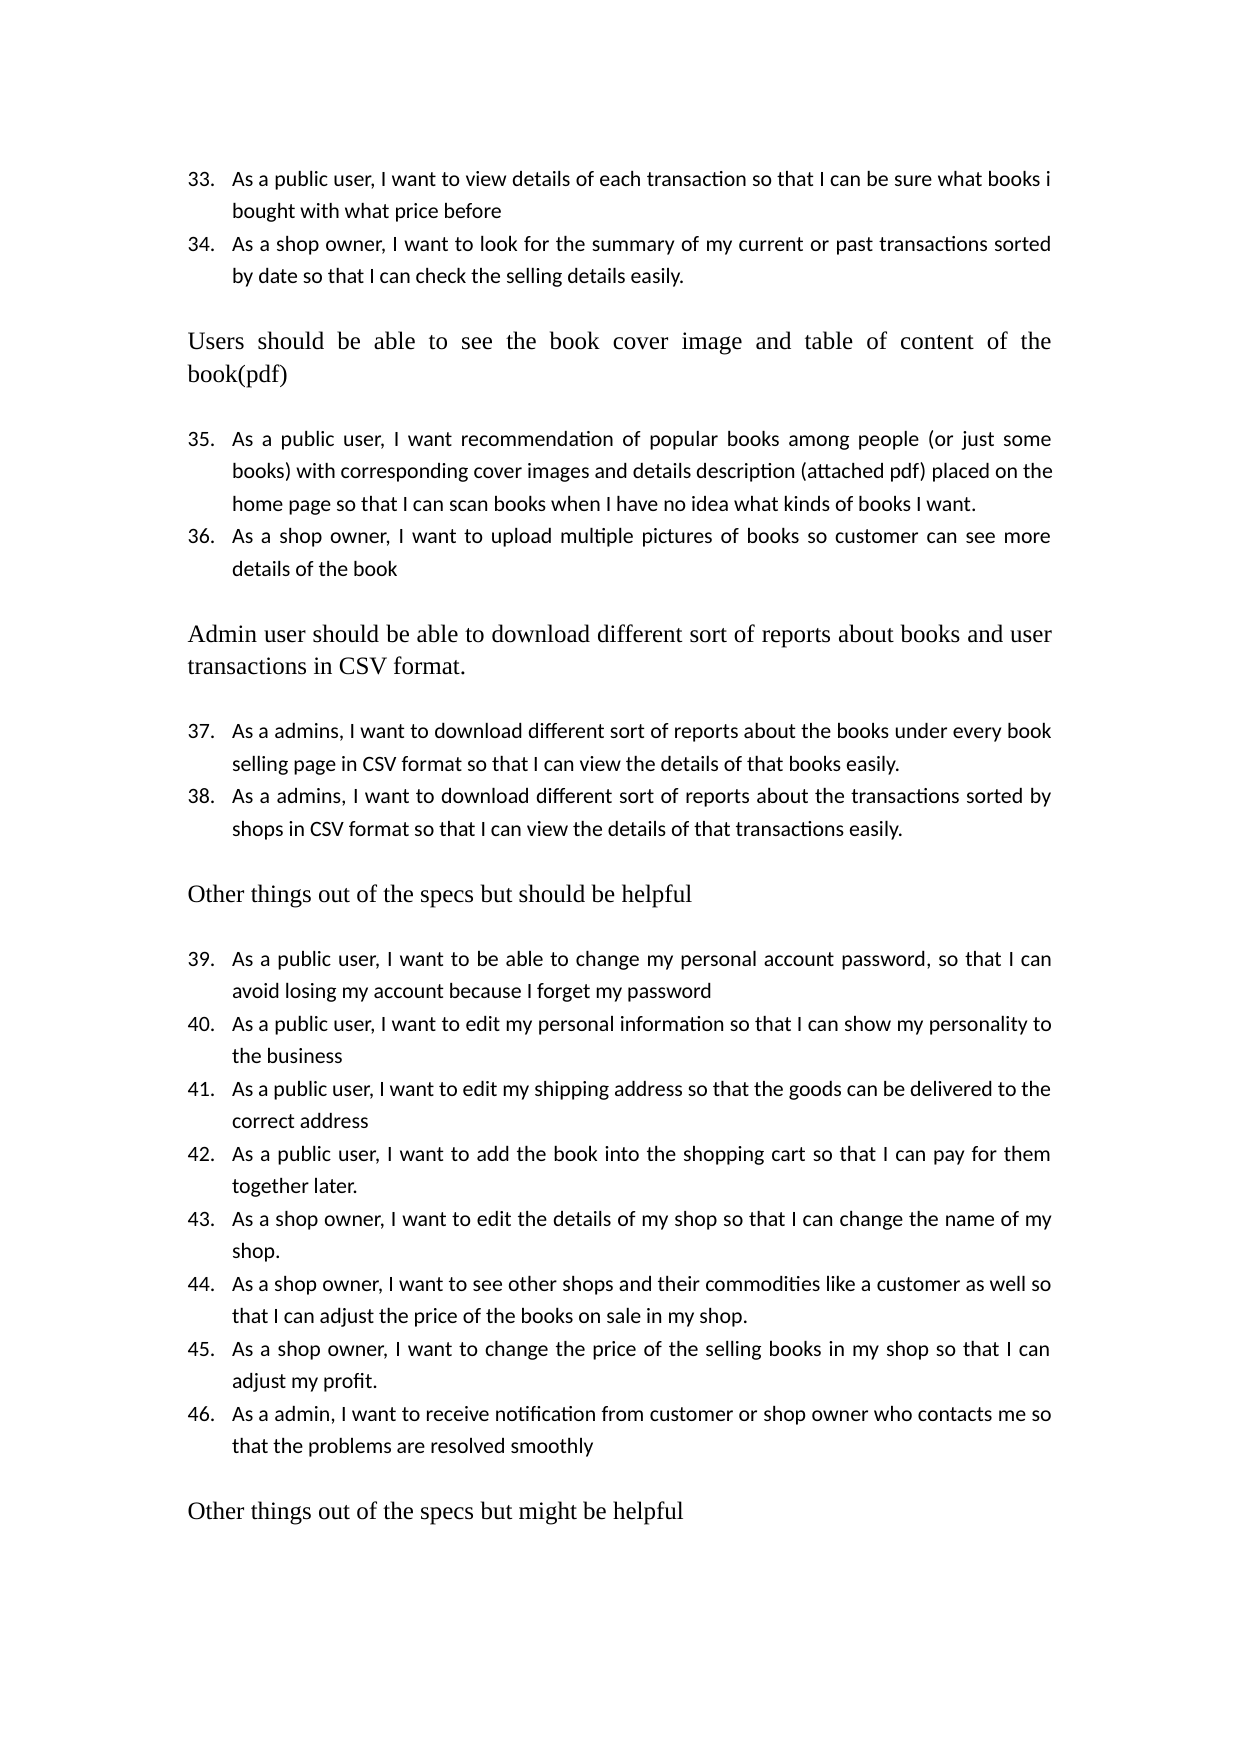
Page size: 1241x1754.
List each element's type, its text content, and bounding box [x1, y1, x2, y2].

list Admin user should be able to download different sort of reports about books and user transactions in CSV format. [187, 617, 1053, 682]
list As a shop owner, I want to look for the summary of my current or past transactions sorted by date so that I can check the selling details easily. [187, 227, 1053, 292]
list As a admins, I want to download different sort of reports about the books under every book selling page in CSV format so that I can view the details of that books easily. [187, 714, 1053, 779]
list Users should be able to see the book cover image and table of content of the book(pdf) [187, 324, 1053, 389]
list Other things out of the specs but might be helpful [187, 1494, 1053, 1527]
list As a shop owner, I want to change the price of the selling books in my shop so that I can adjust my profit. [187, 1332, 1053, 1397]
list As a public user, I want to view details of each transaction so that I can be sure what books i bought with what price before [187, 162, 1053, 227]
list As a shop owner, I want to upload multiple pictures of books so customer can see more details of the book [187, 519, 1053, 584]
list As a admins, I want to download different sort of reports about the transactions sorted by shops in CSV format so that I can view the details of that transactions easily. [187, 779, 1053, 844]
list As a admin, I want to receive notification from customer or shop owner who contacts me so that the problems are resolved smoothly [187, 1397, 1053, 1462]
list As a shop owner, I want to see other shops and their commodities like a customer as well so that I can adjust the price of the books on sale in my shop. [187, 1267, 1053, 1332]
list As a public user, I want to edit my personal information so that I can show my personality to the business [187, 1007, 1053, 1072]
list As a public user, I want recommendation of popular books among people (or just some books) with corresponding cover images and details description (attached pdf) placed on the home page so that I can scan books when I have no idea what kinds of books I want. [187, 422, 1053, 519]
list As a public user, I want to edit my shipping address so that the goods can be delivered to the correct address [187, 1072, 1053, 1137]
list As a public user, I want to be able to change my personal account password, so that I can avoid losing my account because I forget my password [187, 942, 1053, 1007]
list Other things out of the specs but should be helpful [187, 877, 1053, 909]
list As a public user, I want to add the book into the shopping cart so that I can pay for them together later. [187, 1137, 1053, 1202]
list As a shop owner, I want to edit the details of my shop so that I can change the name of my shop. [187, 1202, 1053, 1267]
